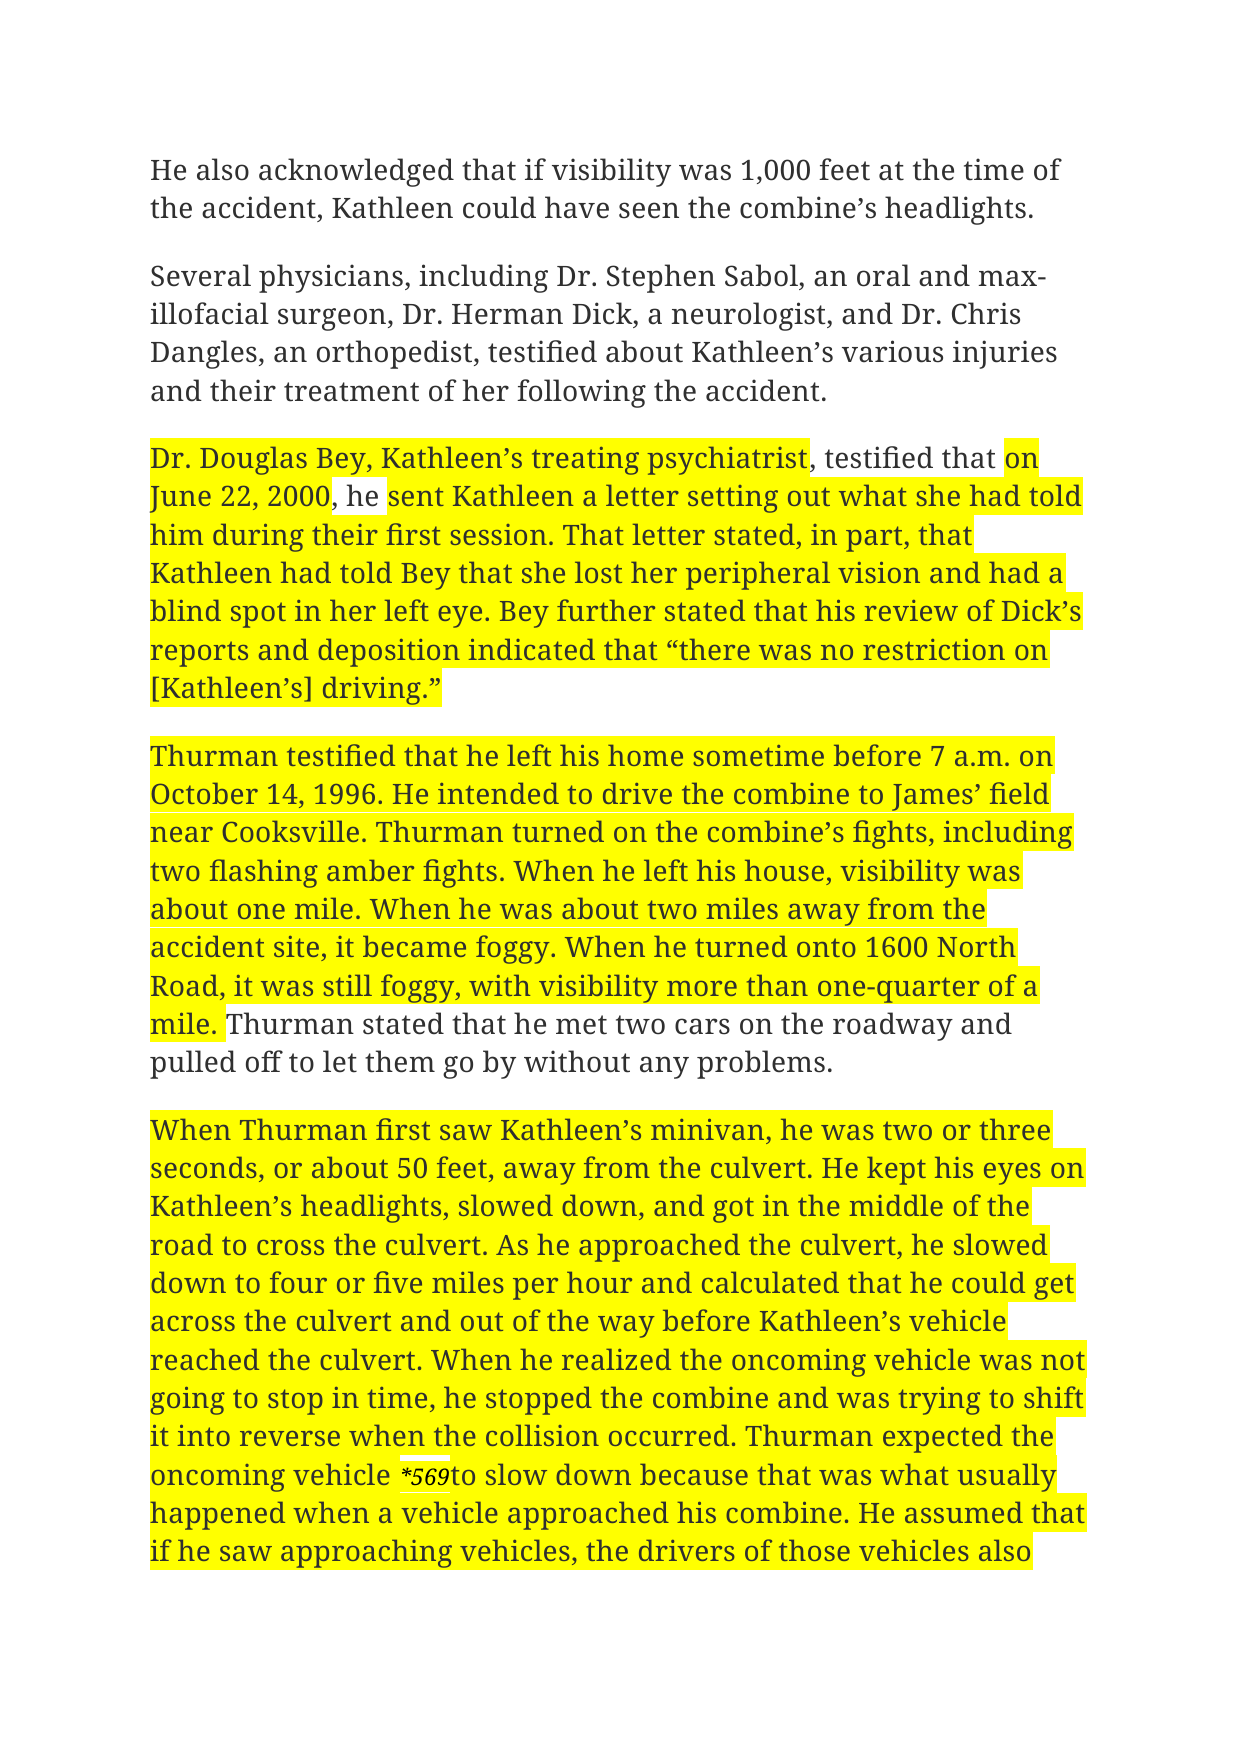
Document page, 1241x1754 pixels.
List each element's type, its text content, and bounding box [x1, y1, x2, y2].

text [150, 150, 1090, 227]
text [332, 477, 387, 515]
text Several physicians, including Dr. Stephen Sabol, an oral and max-illofacial surgeon, Dr. Herman Dick, a neurologist, and Dr. Chris Dangles, an orthopedist, testified about Kathleen’s various injuries and their treatment of her following the accident. [150, 256, 1090, 409]
text Thurman testified that he left his home sometime before 7 a.m. on October 14, 1996. He intended to drive the combine to James’ field near Cooksville. Thurman turned on the combine’s fights, including two flashing amber fights. When he left his house, visibility was about one mile. When he was about two miles away from the accident site, it became foggy. When he turned onto 1600 North Road, it was still foggy, with visibility more than one-quarter of a mile. Thurman stated that he met two cars on the roadway and pulled off to let them go by without any problems. [150, 736, 1090, 1081]
text Dr. Douglas Bey, Kathleen’s treating psychiatrist, testified that on June 22, 2000, he sent Kathleen a letter setting out what she had told him during their first session. That letter stated, in part, that Kathleen had told Bey that she lost her peripheral vision and had a blind spot in her left eye. Bey further stated that his review of Dick’s reports and deposition indicated that “there was no restriction on [Kathleen’s] driving.” [442, 438, 1090, 707]
